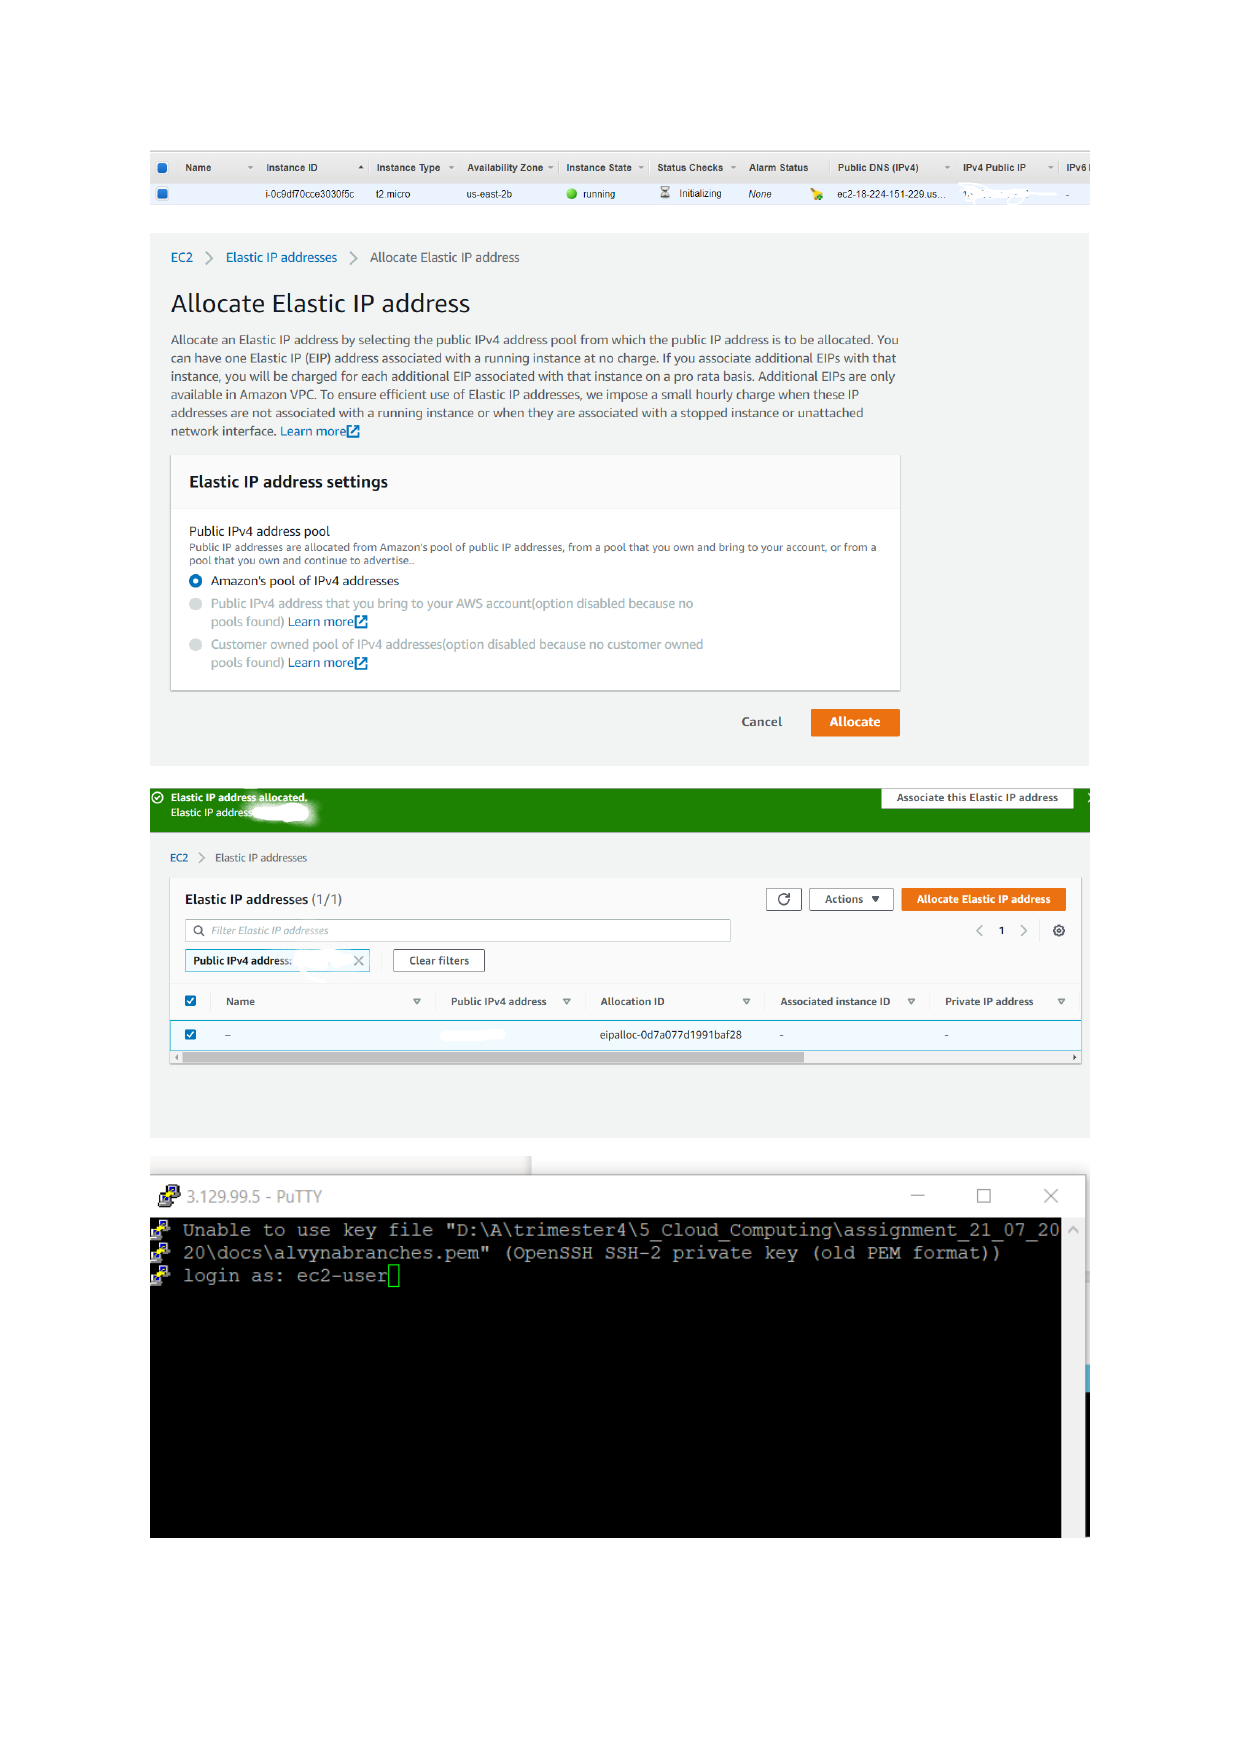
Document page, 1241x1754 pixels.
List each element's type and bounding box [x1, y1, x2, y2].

picture [150, 150, 1090, 232]
picture [150, 784, 1090, 1138]
picture [150, 233, 1089, 766]
picture [150, 1156, 1090, 1538]
